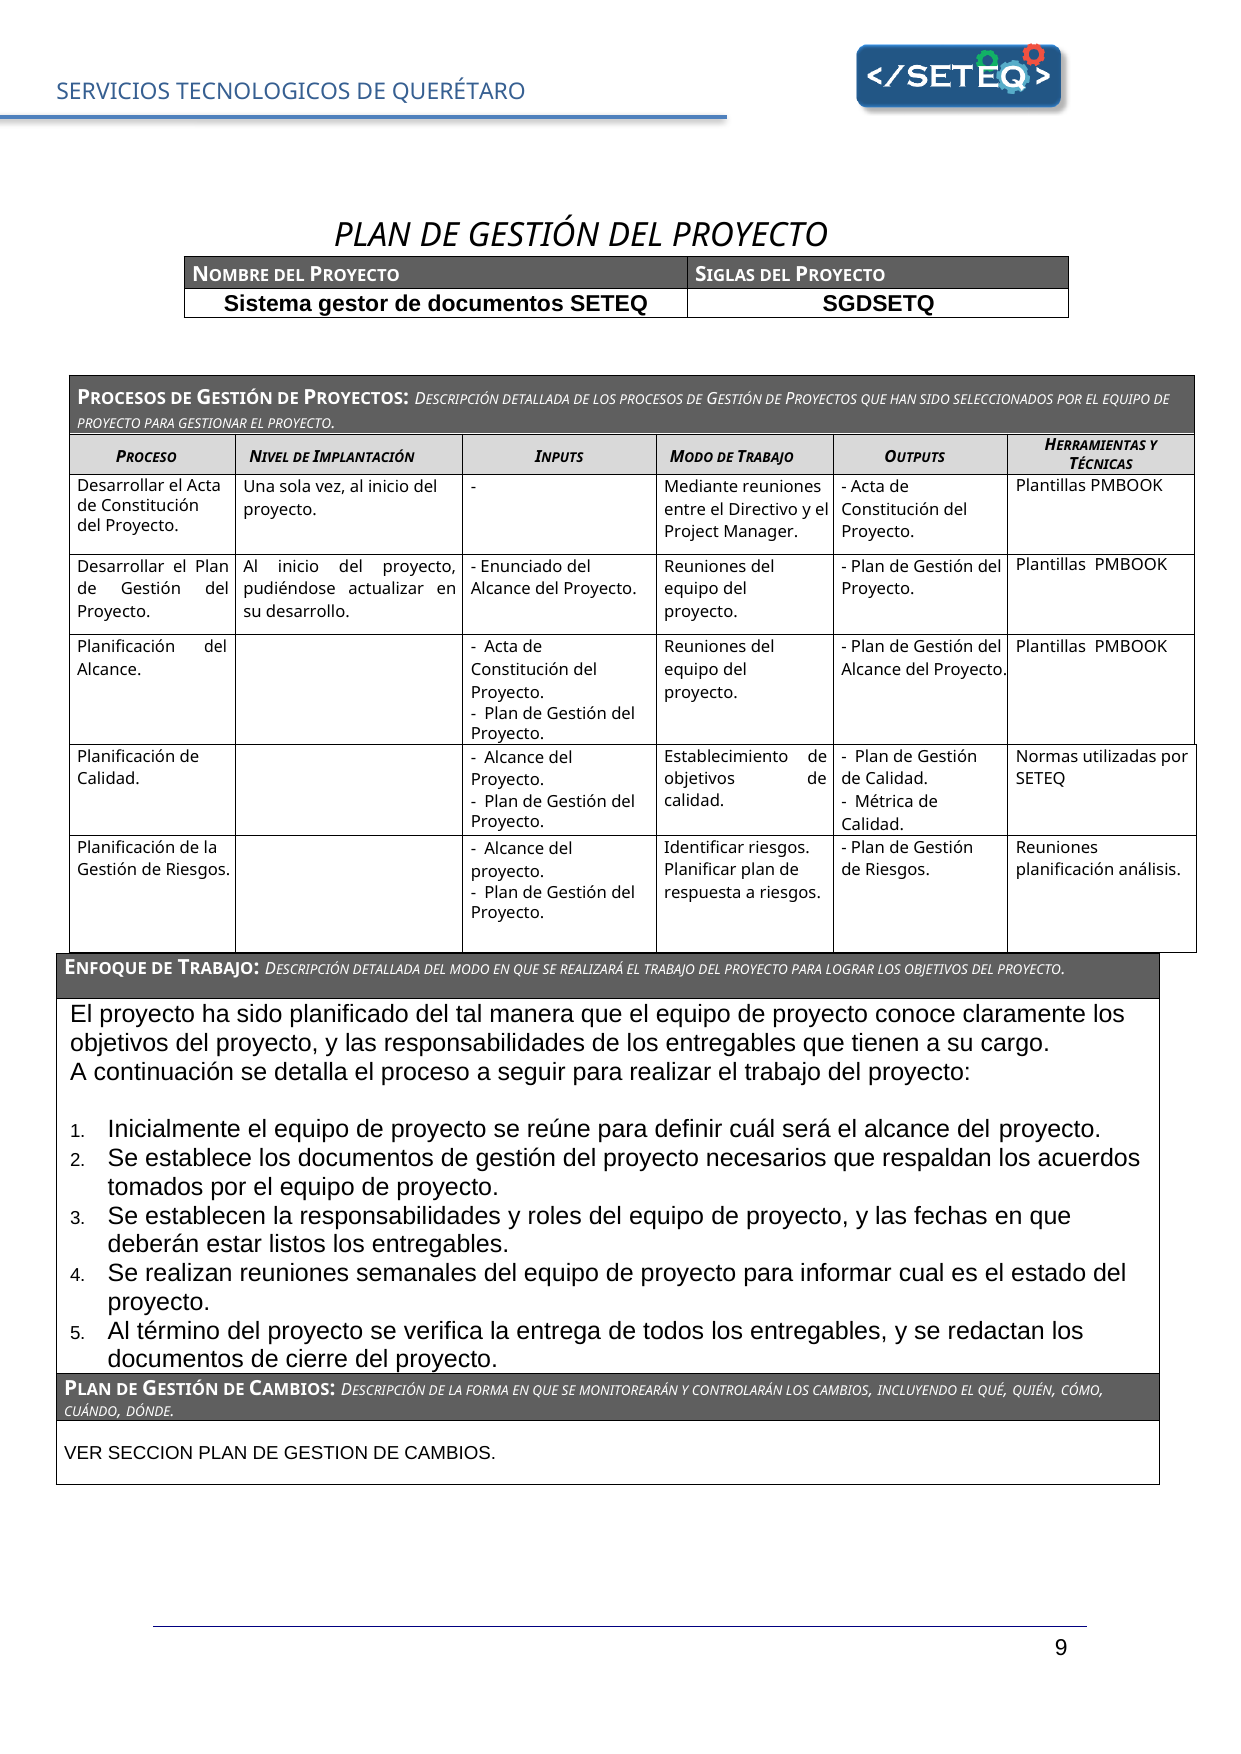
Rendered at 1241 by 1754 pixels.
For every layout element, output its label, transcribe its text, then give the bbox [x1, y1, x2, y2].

table_cell Al inicio del proyecto, pudiéndose actualizar en su desarrollo. [236, 555, 462, 634]
table_cell MODO DE TRABAJO [657, 435, 833, 474]
table_cell Plan de Gestión de Calidad. Métrica de Calidad. [834, 745, 1007, 835]
table_cell Sistema gestor de documentos SETEQ [185, 289, 687, 317]
table_cell Planificación del Alcance. [70, 635, 235, 744]
table_cell [236, 635, 462, 744]
text PLAN DE GESTIÓN DEL PROYECTO [333, 211, 1196, 256]
table_cell - Plan de Gestión del Alcance del Proyecto. [834, 635, 1007, 744]
table_cell Plantillas PMBOOK [1008, 635, 1194, 744]
table_cell NIVEL DE IMPLANTACIÓN [236, 435, 462, 474]
table_cell Reuniones planificación análisis. [1008, 836, 1194, 952]
table_cell - Enunciado del Alcance del Proyecto. [463, 555, 656, 634]
table_cell VER SECCION PLAN DE GESTION DE CAMBIOS. [57, 1421, 1159, 1484]
table_cell Normas utilizadas por SETEQ [1008, 745, 1194, 835]
table_cell Acta de Constitución del Proyecto. Plan de Gestión del Proyecto. [463, 635, 656, 744]
table_cell El proyecto ha sido planificado del tal manera que el equipo de proyecto conoce claramente los objetivos del proyecto, y las responsabilidades de los entregables que tienen a su cargo. A continuación se detalla el proceso a seguir para realizar el trabajo del proyecto: Inicialmente el equipo de proyecto se reúne para definir cuál será el alcance del proyecto. Se establece los documentos de gestión del proyecto necesarios que respaldan los acuerdos tomados por el equipo de proyecto. Se establecen la responsabilidades y roles del equipo de proyecto, y las fechas en que deberán estar listos los entregables. Se realizan reuniones semanales del equipo de proyecto para informar cual es el estado del proyecto. Al término del proyecto se verifica la entrega de todos los entregables, y se redactan los documentos de cierre del proyecto. [57, 999, 1159, 1373]
table_cell Reuniones del equipo del proyecto. [657, 555, 833, 634]
table_cell Alcance del Proyecto. Plan de Gestión del Proyecto. [463, 745, 656, 835]
table_cell OUTPUTS [834, 435, 1007, 474]
table_cell Desarrollar el Acta de Constitución del Proyecto. [70, 475, 235, 554]
table_cell Plantillas PMBOOK [1008, 475, 1194, 554]
table_cell SGDSETQ [688, 289, 1068, 317]
table_cell Identificar riesgos. Planificar plan de respuesta a riesgos. [657, 836, 833, 952]
table_cell [463, 475, 656, 554]
table_cell HERRAMIENTAS Y TÉCNICAS [1008, 435, 1194, 474]
table_header SIGLAS DEL PROYECTO [688, 257, 1068, 288]
table_cell Una sola vez, al inicio del proyecto. [236, 475, 462, 554]
table_cell PLAN DE GESTIÓN DE CAMBIOS: DESCRIPCIÓN DE LA FORMA EN QUE SE MONITOREARÁN Y CONTROLARÁN LOS CAMBIOS, INCLUYENDO EL QUÉ, QUIÉN, CÓMO, CUÁNDO, DÓNDE. [57, 1374, 1159, 1420]
table_cell Planificación de la Gestión de Riesgos. [70, 836, 235, 952]
table_header PROCESOS DE GESTIÓN DE PROYECTOS: DESCRIPCIÓN DETALLADA DE LOS PROCESOS DE GESTIÓN DE PROYECTOS QUE HAN SIDO SELECCIONADOS POR EL EQUIPO DE PROYECTO PARA GESTIONAR EL PROYECTO. [70, 376, 1194, 433]
picture [847, 35, 1072, 116]
table_cell Planificación de Calidad. [70, 745, 235, 835]
table_cell Mediante reuniones entre el Directivo y el Project Manager. [657, 475, 833, 554]
table_cell [236, 836, 462, 952]
table_cell Establecimiento de objetivos de calidad. [657, 745, 833, 835]
table_cell INPUTS [463, 435, 656, 474]
table_cell - Plan de Gestión de Riesgos. [834, 836, 1007, 952]
table_cell - Acta de Constitución del Proyecto. [834, 475, 1007, 554]
table_cell Desarrollar el Plan de Gestión del Proyecto. [70, 555, 235, 634]
table_cell Plantillas PMBOOK [1008, 555, 1194, 634]
table_header NOMBRE DEL PROYECTO [185, 257, 687, 288]
table_cell Reuniones del equipo del proyecto. [657, 635, 833, 744]
table_cell [236, 745, 462, 835]
table_cell - Plan de Gestión del Proyecto. [834, 555, 1007, 634]
table_cell Alcance del proyecto. Plan de Gestión del Proyecto. [463, 836, 656, 952]
table_header ENFOQUE DE TRABAJO: DESCRIPCIÓN DETALLADA DEL MODO EN QUE SE REALIZARÁ EL TRABAJO DEL PROYECTO PARA LOGRAR LOS OBJETIVOS DEL PROYECTO. [57, 954, 1159, 998]
table_cell PROCESO [70, 435, 235, 474]
